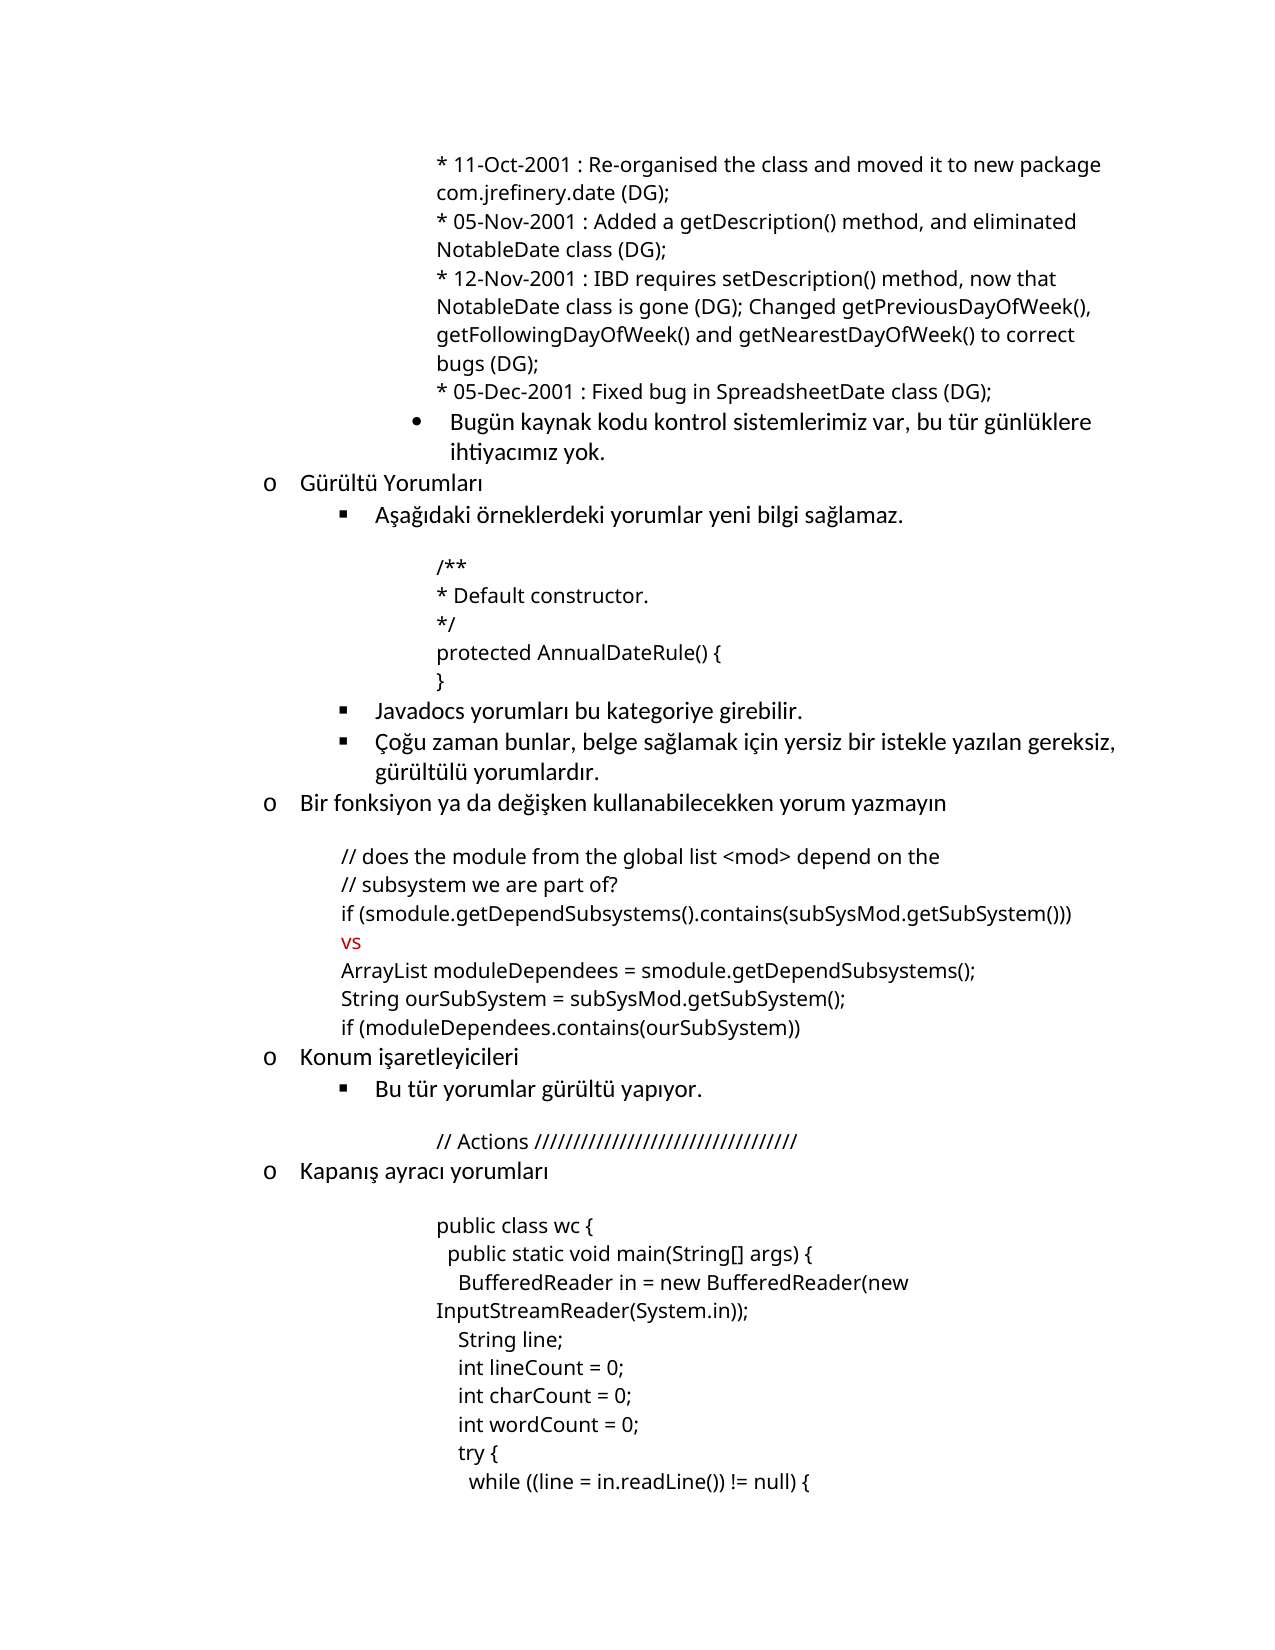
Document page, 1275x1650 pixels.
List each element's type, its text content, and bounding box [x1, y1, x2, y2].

text // Actions ////////////////////////////////// [436, 1103, 1125, 1156]
text int charCount = 0; [436, 1382, 1125, 1410]
text protected AnnualDateRule() { [436, 638, 1125, 667]
text try { [436, 1438, 1125, 1467]
list Konum işaretleyicileri [262, 1041, 1125, 1073]
text String ourSubSystem = subSysMod.getSubSystem(); [341, 984, 1125, 1013]
text String line; [436, 1325, 1125, 1353]
text // does the module from the global list <mod> depend on the [341, 818, 1125, 871]
text int wordCount = 0; [436, 1410, 1125, 1438]
text /** [436, 529, 1125, 581]
text * 05-Nov-2001 : Added a getDescription() method, and eliminated NotableDate class (DG); [436, 207, 1125, 264]
list Aşağıdaki örneklerdeki yorumlar yeni bilgi sağlamaz. [337, 499, 1125, 529]
list Javadocs yorumları bu kategoriye girebilir. [337, 695, 1125, 726]
text getFollowingDayOfWeek() and getNearestDayOfWeek() to correct bugs (DG); [436, 321, 1125, 377]
list Çoğu zaman bunlar, belge sağlamak için yersiz bir istekle yazılan gereksiz, gürültülü yorumlardır. [337, 726, 1125, 787]
text while ((line = in.readLine()) != null) { [436, 1467, 1125, 1495]
text */ [436, 610, 1125, 638]
text public static void main(String[] args) { [436, 1239, 1125, 1268]
text * 05-Dec-2001 : Fixed bug in SpreadsheetDate class (DG); [436, 377, 1125, 406]
text BufferedReader in = new BufferedReader(new InputStreamReader(System.in)); [436, 1268, 1125, 1325]
text public class wc { [436, 1187, 1125, 1239]
text * 11-Oct-2001 : Re-organised the class and moved it to new package com.jrefinery.date (DG); [436, 150, 1125, 207]
list Bu tür yorumlar gürültü yapıyor. [337, 1073, 1125, 1103]
text // subsystem we are part of? [341, 871, 1125, 899]
text * Default constructor. [436, 581, 1125, 610]
text * 12-Nov-2001 : IBD requires setDescription() method, now that NotableDate class is gone (DG); Changed getPreviousDayOfWeek(), [436, 264, 1125, 321]
text } [436, 667, 1125, 695]
text if (moduleDependees.contains(ourSubSystem)) [341, 1013, 1125, 1041]
list Bir fonksiyon ya da değişken kullanabilecekken yorum yazmayın [262, 787, 1125, 818]
text int lineCount = 0; [436, 1353, 1125, 1382]
text if (smodule.getDependSubsystems().contains(subSysMod.getSubSystem())) vs [341, 899, 1125, 956]
list Gürültü Yorumları [262, 467, 1125, 499]
text ArrayList moduleDependees = smodule.getDependSubsystems(); [341, 956, 1125, 984]
list Kapanış ayracı yorumları [262, 1156, 1125, 1187]
list Bugün kaynak kodu kontrol sistemlerimiz var, bu tür günlüklere ihtiyacımız yok. [412, 406, 1125, 467]
